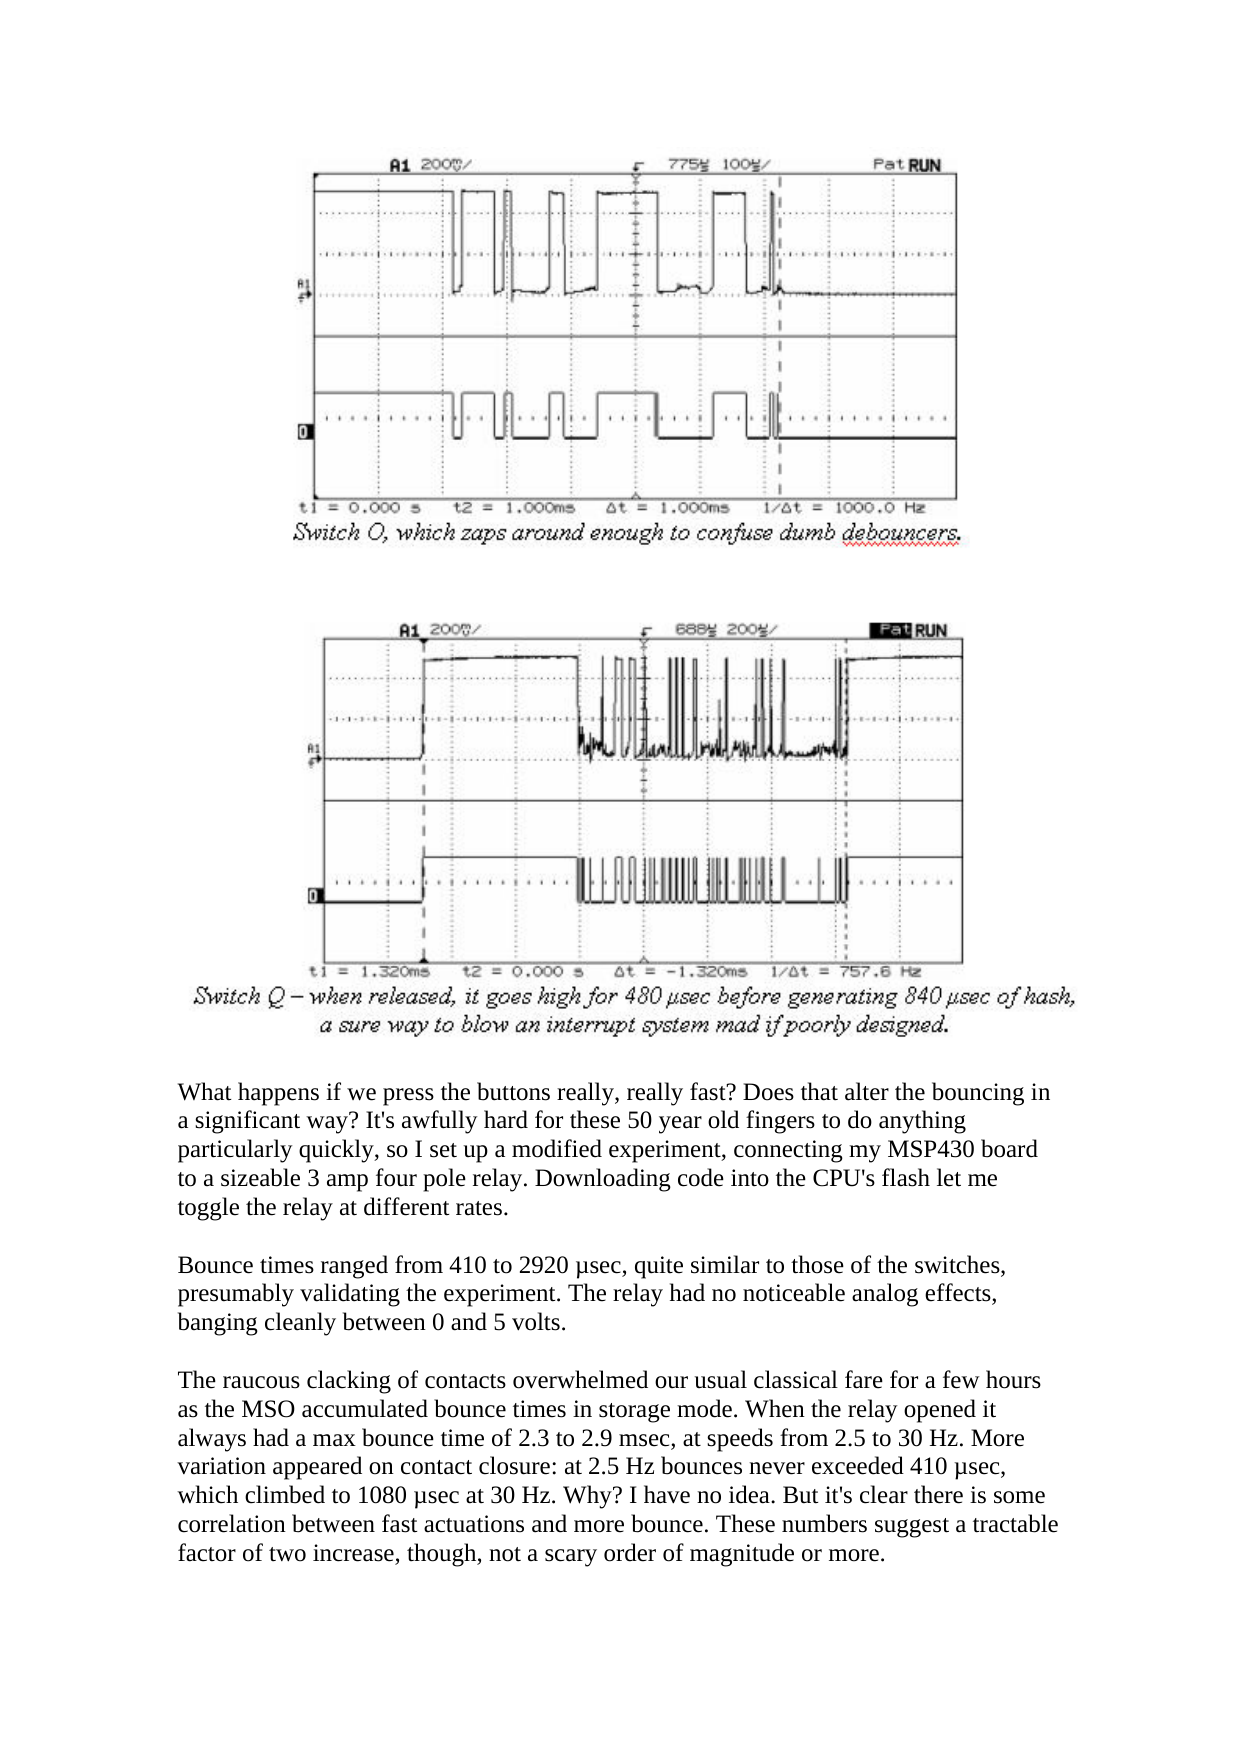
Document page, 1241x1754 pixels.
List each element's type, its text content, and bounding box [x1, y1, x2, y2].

picture [256, 147, 984, 570]
picture [177, 598, 1087, 1048]
text The raucous clacking of contacts overwhelmed our usual classical fare for a few hours as the MSO accumulated bounce times in storage mode. When the relay opened it always had a max bounce time of 2.3 to 2.9 msec, at speeds from 2.5 to 30 Hz. More variation appeared on contact closure: at 2.5 Hz bounces never exceeded 410 µsec, which climbed to 1080 µsec at 30 Hz. Why? I have no idea. But it's clear there is some correlation between fast actuations and more bounce. These numbers suggest a tractable factor of two increase, though, not a scary order of magnitude or more. [177, 1365, 1063, 1566]
text Bounce times ranged from 410 to 2920 µsec, quite similar to those of the switches, presumably validating the experiment. The relay had no noticeable analog effects, banging cleanly between 0 and 5 volts. [177, 1250, 1063, 1336]
text What happens if we press the buttons really, really fast? Does that alter the bouncing in a significant way? It's awfully hard for these 50 year old fingers to do anything particularly quickly, so I set up a modified experiment, connecting my MSP430 board to a sizeable 3 amp four pole relay. Downloading code into the CPU's flash let me toggle the relay at different rates. [177, 1077, 1063, 1221]
